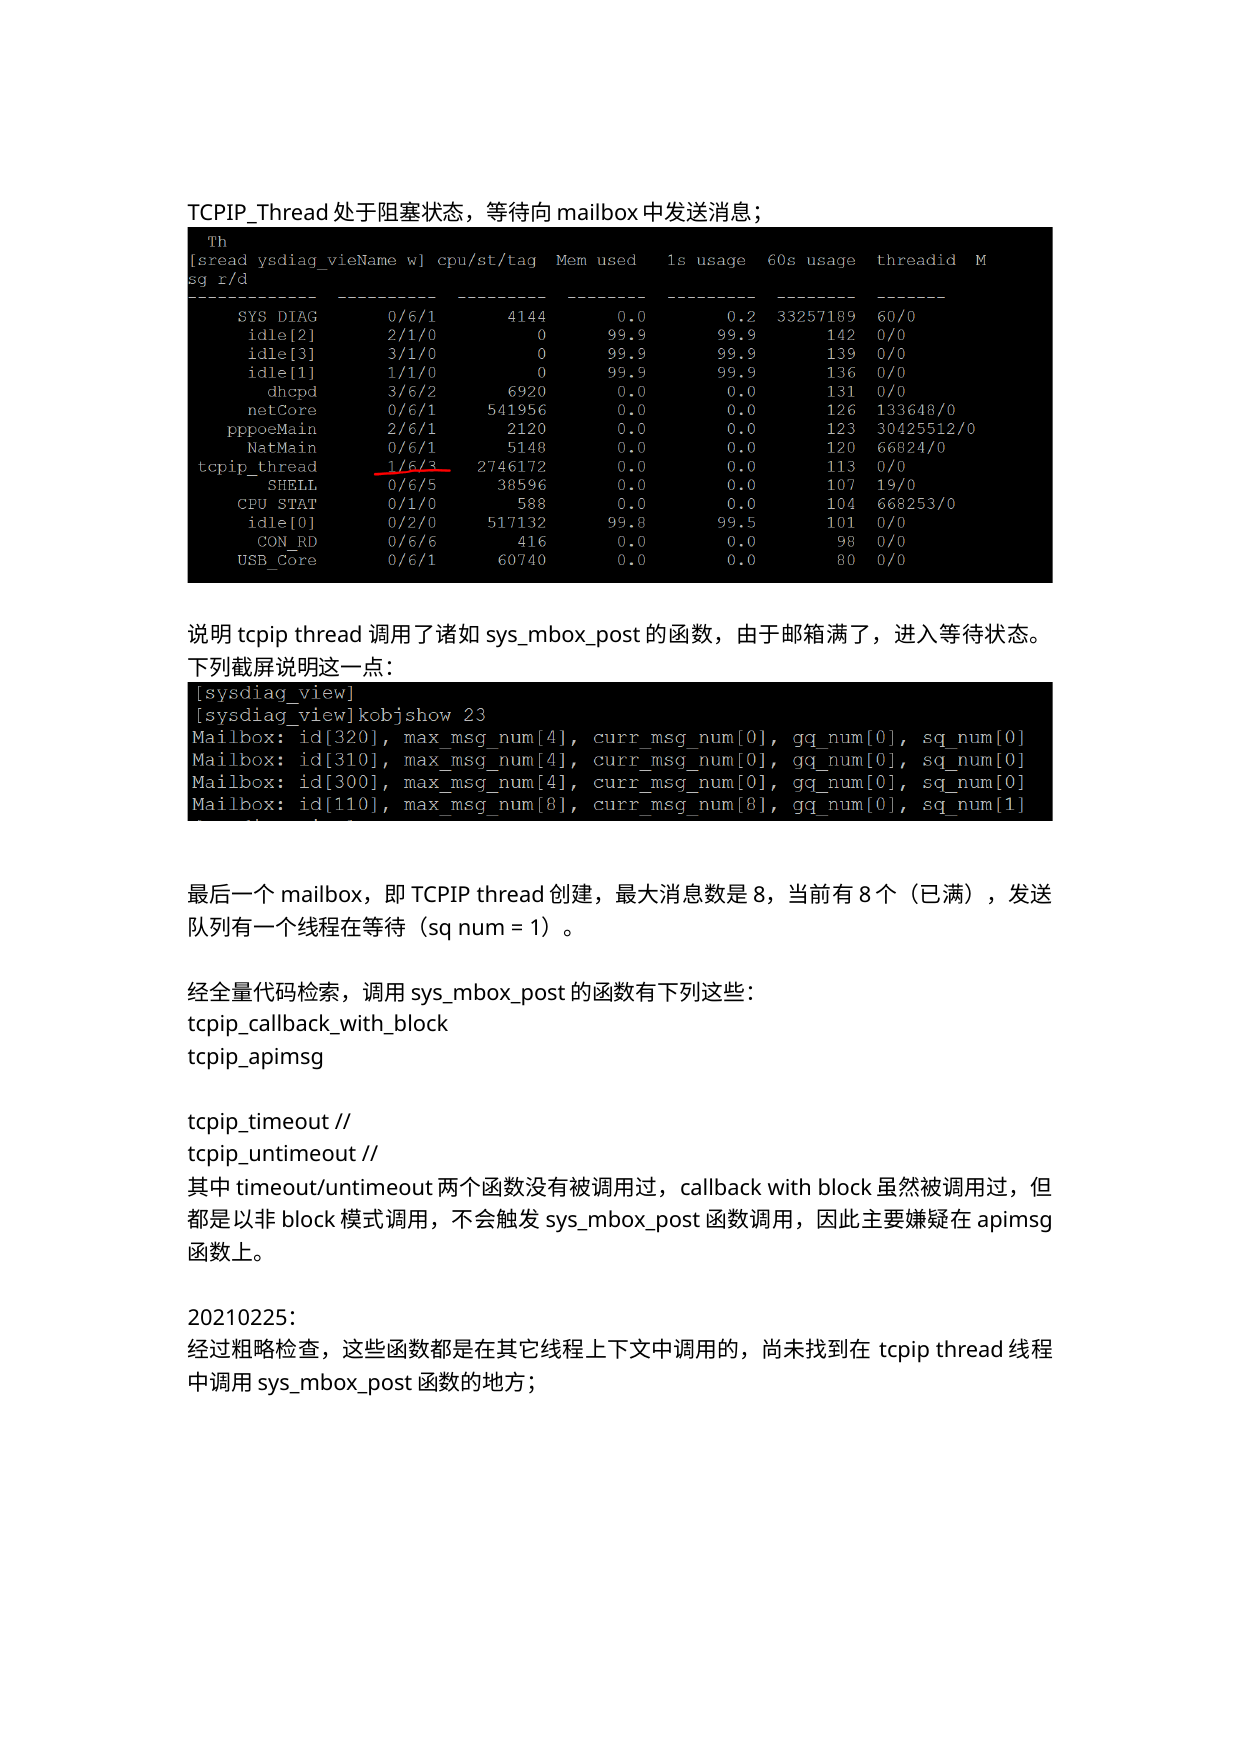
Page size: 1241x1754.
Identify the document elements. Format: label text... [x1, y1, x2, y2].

picture [187, 227, 1053, 583]
text 其中timeout/untimeout两个函数没有被调用过，callback with block虽然被调用过，但都是以非block模式调用，不会触发sys_mbox_post函数调用，因此主要嫌疑在apimsg函数上。 [187, 1169, 1053, 1267]
text 经过粗略检查，这些函数都是在其它线程上下文中调用的，尚未找到在tcpip thread线程中调用sys_mbox_post函数的地方； [187, 1332, 1053, 1397]
text 20210225： [187, 1299, 1053, 1332]
text TCPIP_Thread处于阻塞状态，等待向mailbox中发送消息； [187, 194, 1053, 227]
text 说明tcpip thread调用了诸如sys_mbox_post的函数，由于邮箱满了，进入等待状态。下列截屏说明这一点： [187, 617, 1053, 682]
text 经全量代码检索，调用sys_mbox_post的函数有下列这些： [187, 974, 1053, 1007]
text 最后一个mailbox，即TCPIP thread创建，最大消息数是8，当前有8个（已满），发送队列有一个线程在等待（sq num = 1）。 [187, 877, 1053, 942]
picture [187, 682, 1053, 821]
text tcpip_apimsg [187, 1039, 1053, 1072]
text tcpip_callback_with_block [187, 1007, 1053, 1039]
text tcpip_timeout // [187, 1104, 1053, 1137]
text tcpip_untimeout // [187, 1137, 1053, 1169]
